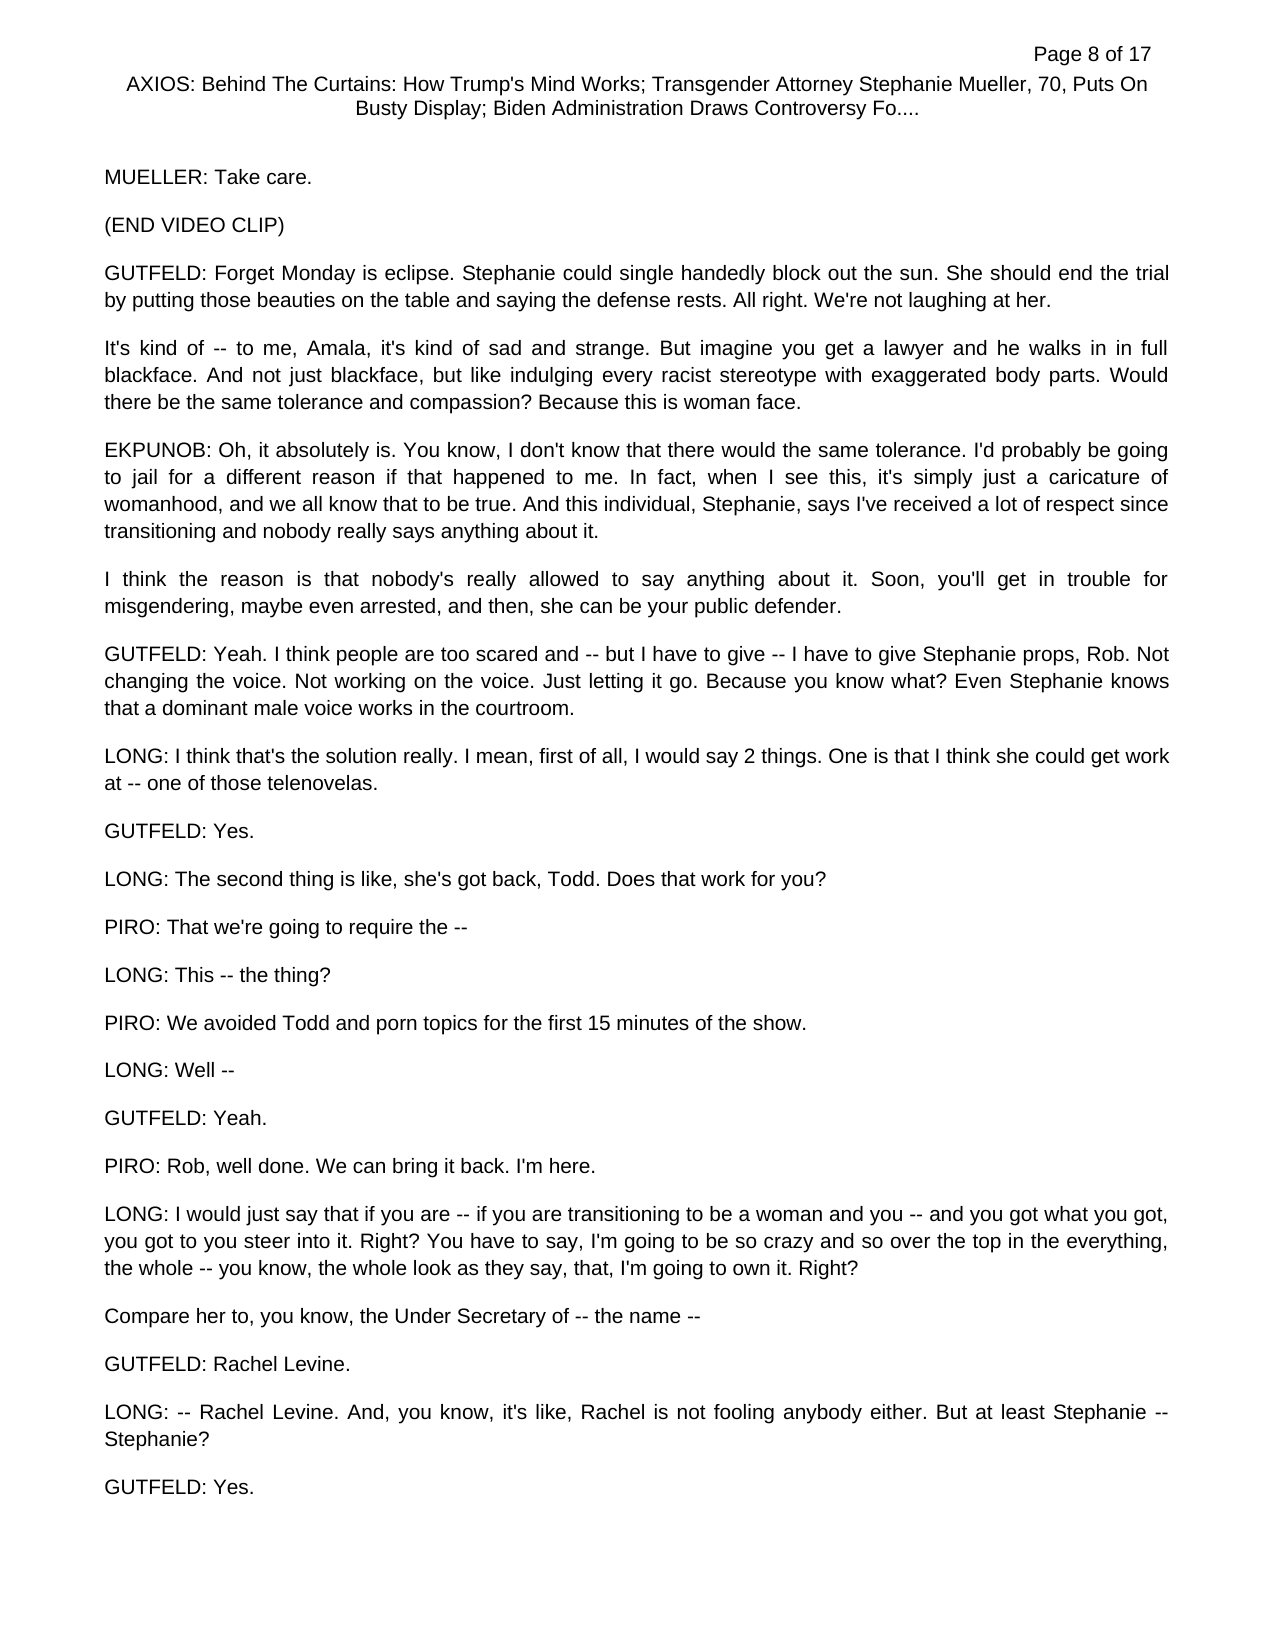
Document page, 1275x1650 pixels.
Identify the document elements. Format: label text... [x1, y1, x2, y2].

text PIRO: We avoided Todd and porn topics for the first 15 minutes of the show. [104, 1007, 1171, 1034]
text LONG: -- Rachel Levine. And, you know, it's like, Rachel is not fooling anybody either. But at least Stephanie -- Stephanie? [104, 1397, 1171, 1451]
text PIRO: Rob, well done. We can bring it back. I'm here. [104, 1151, 1171, 1178]
text GUTFELD: Yes. [104, 1472, 1171, 1499]
text LONG: Well -- [104, 1055, 1171, 1082]
text GUTFELD: Yes. [104, 816, 1171, 843]
text LONG: The second thing is like, she's got back, Todd. Does that work for you? [104, 863, 1171, 891]
text LONG: This -- the thing? [104, 959, 1171, 986]
text GUTFELD: Forget Monday is eclipse. Stephanie could single handedly block out the sun. She should end the trial by putting those beauties on the table and saying the defense rests. All right. We're not laughing at her. [104, 257, 1171, 311]
text GUTFELD: Yeah. I think people are too scared and -- but I have to give -- I have to give Stephanie props, Rob. Not changing the voice. Not working on the voice. Just letting it go. Because you know what? Even Stephanie knows that a dominant male voice works in the courtroom. [104, 638, 1171, 720]
text GUTFELD: Yeah. [104, 1103, 1171, 1130]
text MUELLER: Take care. [104, 161, 1171, 188]
text It's kind of -- to me, Amala, it's kind of sad and strange. But imagine you get a lawyer and he walks in in full blackface. And not just blackface, but like indulging every racist stereotype with exaggerated body parts. Would there be the same tolerance and compassion? Because this is woman face. [104, 332, 1171, 413]
text EKPUNOB: Oh, it absolutely is. You know, I don't know that there would the same tolerance. I'd probably be going to jail for a different reason if that happened to me. In fact, when I see this, it's simply just a caricature of womanhood, and we all know that to be true. And this individual, Stephanie, says I've received a lot of respect since transitioning and nobody really says anything about it. [104, 434, 1171, 543]
text Compare her to, you know, the Under Secretary of -- the name -- [104, 1301, 1171, 1328]
text GUTFELD: Rachel Levine. [104, 1349, 1171, 1376]
text (END VIDEO CLIP) [104, 209, 1171, 236]
text LONG: I think that's the solution really. I mean, first of all, I would say 2 things. One is that I think she could get work at -- one of those telenovelas. [104, 741, 1171, 795]
text LONG: I would just say that if you are -- if you are transitioning to be a woman and you -- and you got what you got, you got to you steer into it. Right? You have to say, I'm going to be so crazy and so over the top in the everything, the whole -- you know, the whole look as they say, that, I'm going to own it. Right? [104, 1199, 1171, 1280]
text I think the reason is that nobody's really allowed to say anything about it. Soon, you'll get in trouble for misgendering, maybe even arrested, and then, she can be your public defender. [104, 563, 1171, 618]
text PIRO: That we're going to require the -- [104, 911, 1171, 938]
